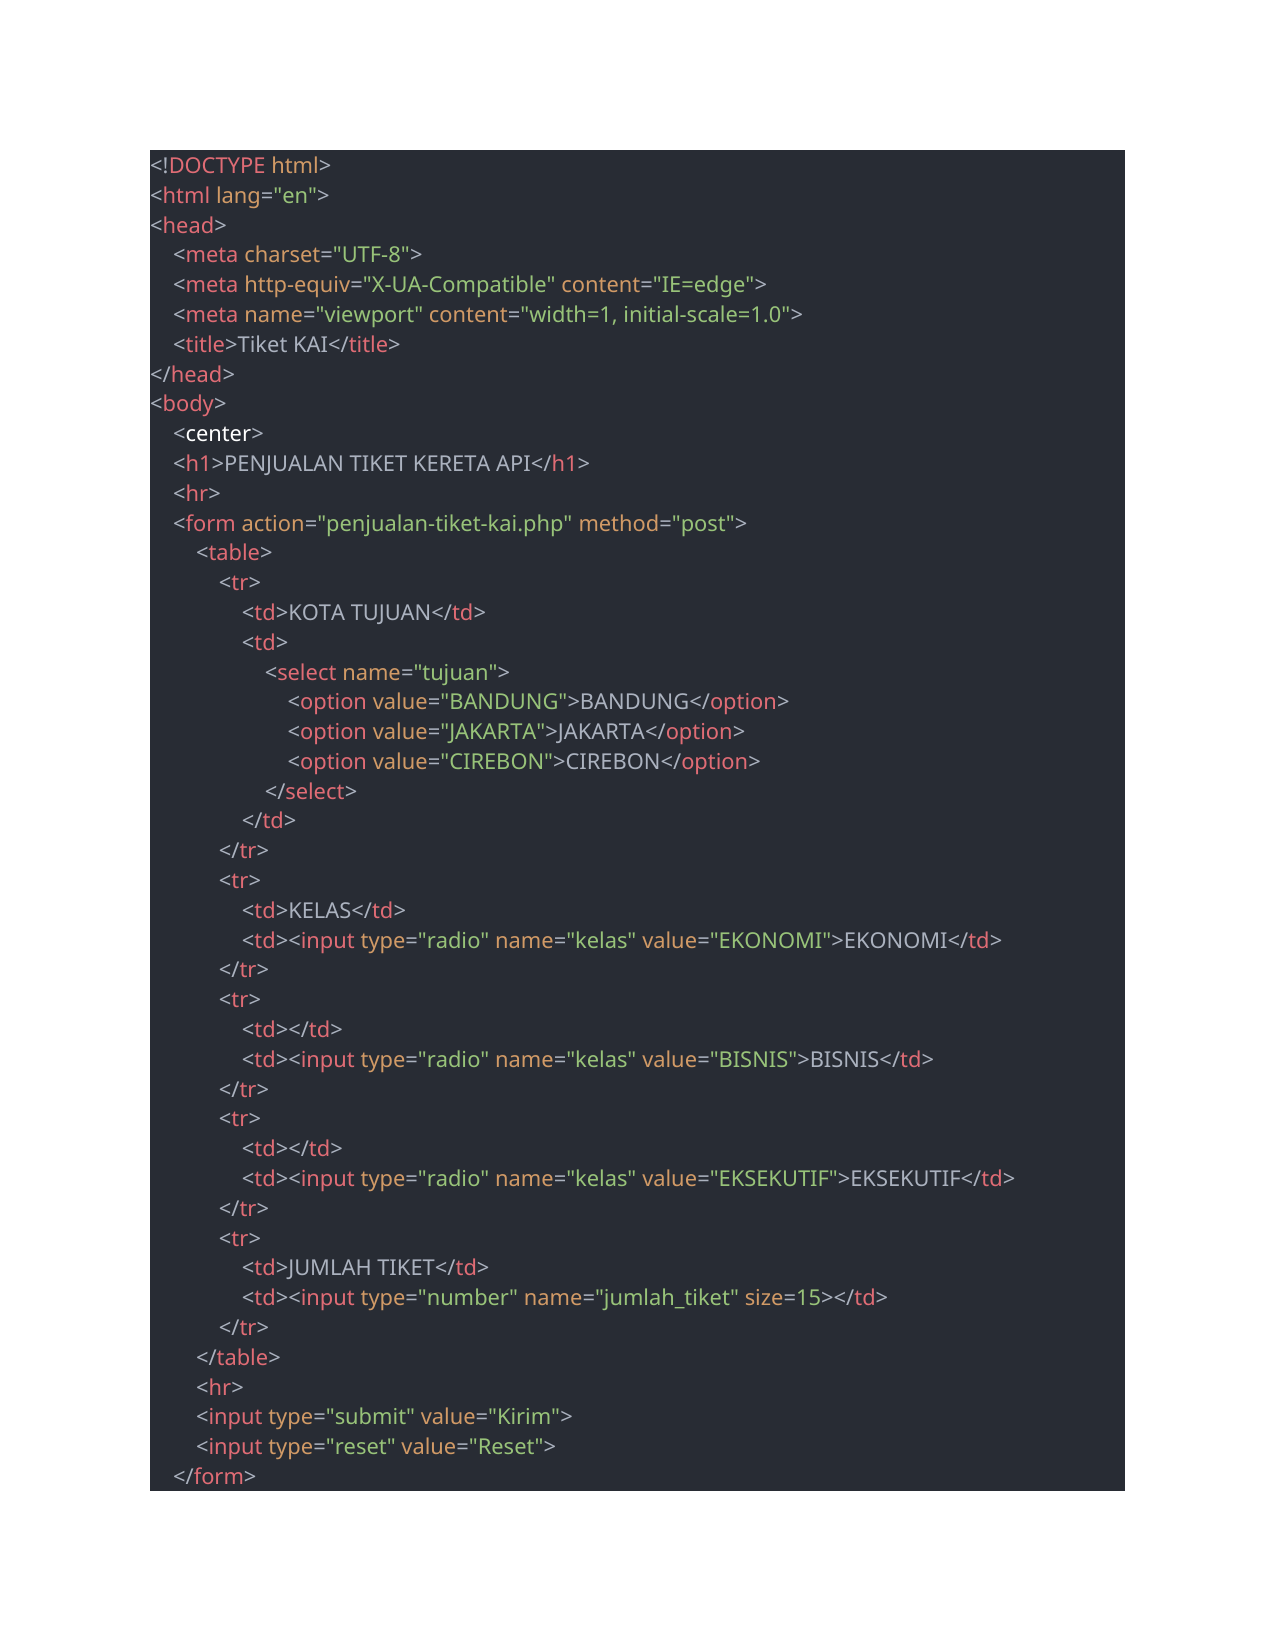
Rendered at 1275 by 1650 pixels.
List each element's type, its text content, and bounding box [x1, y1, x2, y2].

text <meta http-equiv="X-UA-Compatible" content="IE=edge"> [150, 269, 1125, 299]
text </table> [150, 1342, 1125, 1371]
text <option value="BANDUNG">BANDUNG</option> [150, 686, 1125, 716]
text <td><input type="number" name="jumlah_tiket" size=15></td> [150, 1282, 1125, 1312]
text <form action="penjualan-tiket-kai.php" method="post"> [150, 507, 1125, 537]
text <head> [150, 209, 1125, 239]
text <title>Tiket KAI</title> [150, 329, 1125, 358]
text <td><input type="radio" name="kelas" value="BISNIS">BISNIS</td> [150, 1044, 1125, 1073]
text <option value="JAKARTA">JAKARTA</option> [150, 716, 1125, 746]
text <h1>PENJUALAN TIKET KERETA API</h1> [150, 448, 1125, 478]
text <td>JUMLAH TIKET</td> [150, 1252, 1125, 1282]
text </form> [150, 1461, 1125, 1491]
text <td></td> [150, 1014, 1125, 1044]
text <tr> [150, 1222, 1125, 1252]
text <tr> [150, 984, 1125, 1014]
text <tr> [150, 567, 1125, 597]
text <meta name="viewport" content="width=1, initial-scale=1.0"> [150, 299, 1125, 329]
text <center> [150, 418, 1125, 448]
text <table> [150, 537, 1125, 567]
text <html lang="en"> [150, 180, 1125, 209]
text <tr> [150, 1103, 1125, 1133]
text <hr> [150, 478, 1125, 507]
text <select name="tujuan"> [150, 656, 1125, 686]
text </head> [150, 358, 1125, 388]
text <td> [150, 627, 1125, 656]
text <input type="submit" value="Kirim"> [150, 1401, 1125, 1431]
text <td>KELAS</td> [150, 895, 1125, 924]
text <td><input type="radio" name="kelas" value="EKSEKUTIF">EKSEKUTIF</td> [150, 1163, 1125, 1193]
text <td><input type="radio" name="kelas" value="EKONOMI">EKONOMI</td> [150, 924, 1125, 954]
text </tr> [150, 954, 1125, 984]
text <body> [150, 388, 1125, 418]
text </tr> [150, 835, 1125, 865]
text <input type="reset" value="Reset"> [150, 1431, 1125, 1461]
text <td>KOTA TUJUAN</td> [150, 597, 1125, 627]
text <hr> [150, 1371, 1125, 1401]
text </select> [150, 776, 1125, 805]
text <td></td> [150, 1133, 1125, 1163]
text </tr> [150, 1193, 1125, 1222]
text </td> [150, 805, 1125, 835]
text <!DOCTYPE html> [150, 150, 1125, 180]
text <tr> [150, 865, 1125, 895]
text <option value="CIREBON">CIREBON</option> [150, 746, 1125, 776]
text <meta charset="UTF-8"> [150, 239, 1125, 269]
text </tr> [150, 1312, 1125, 1342]
text </tr> [150, 1073, 1125, 1103]
